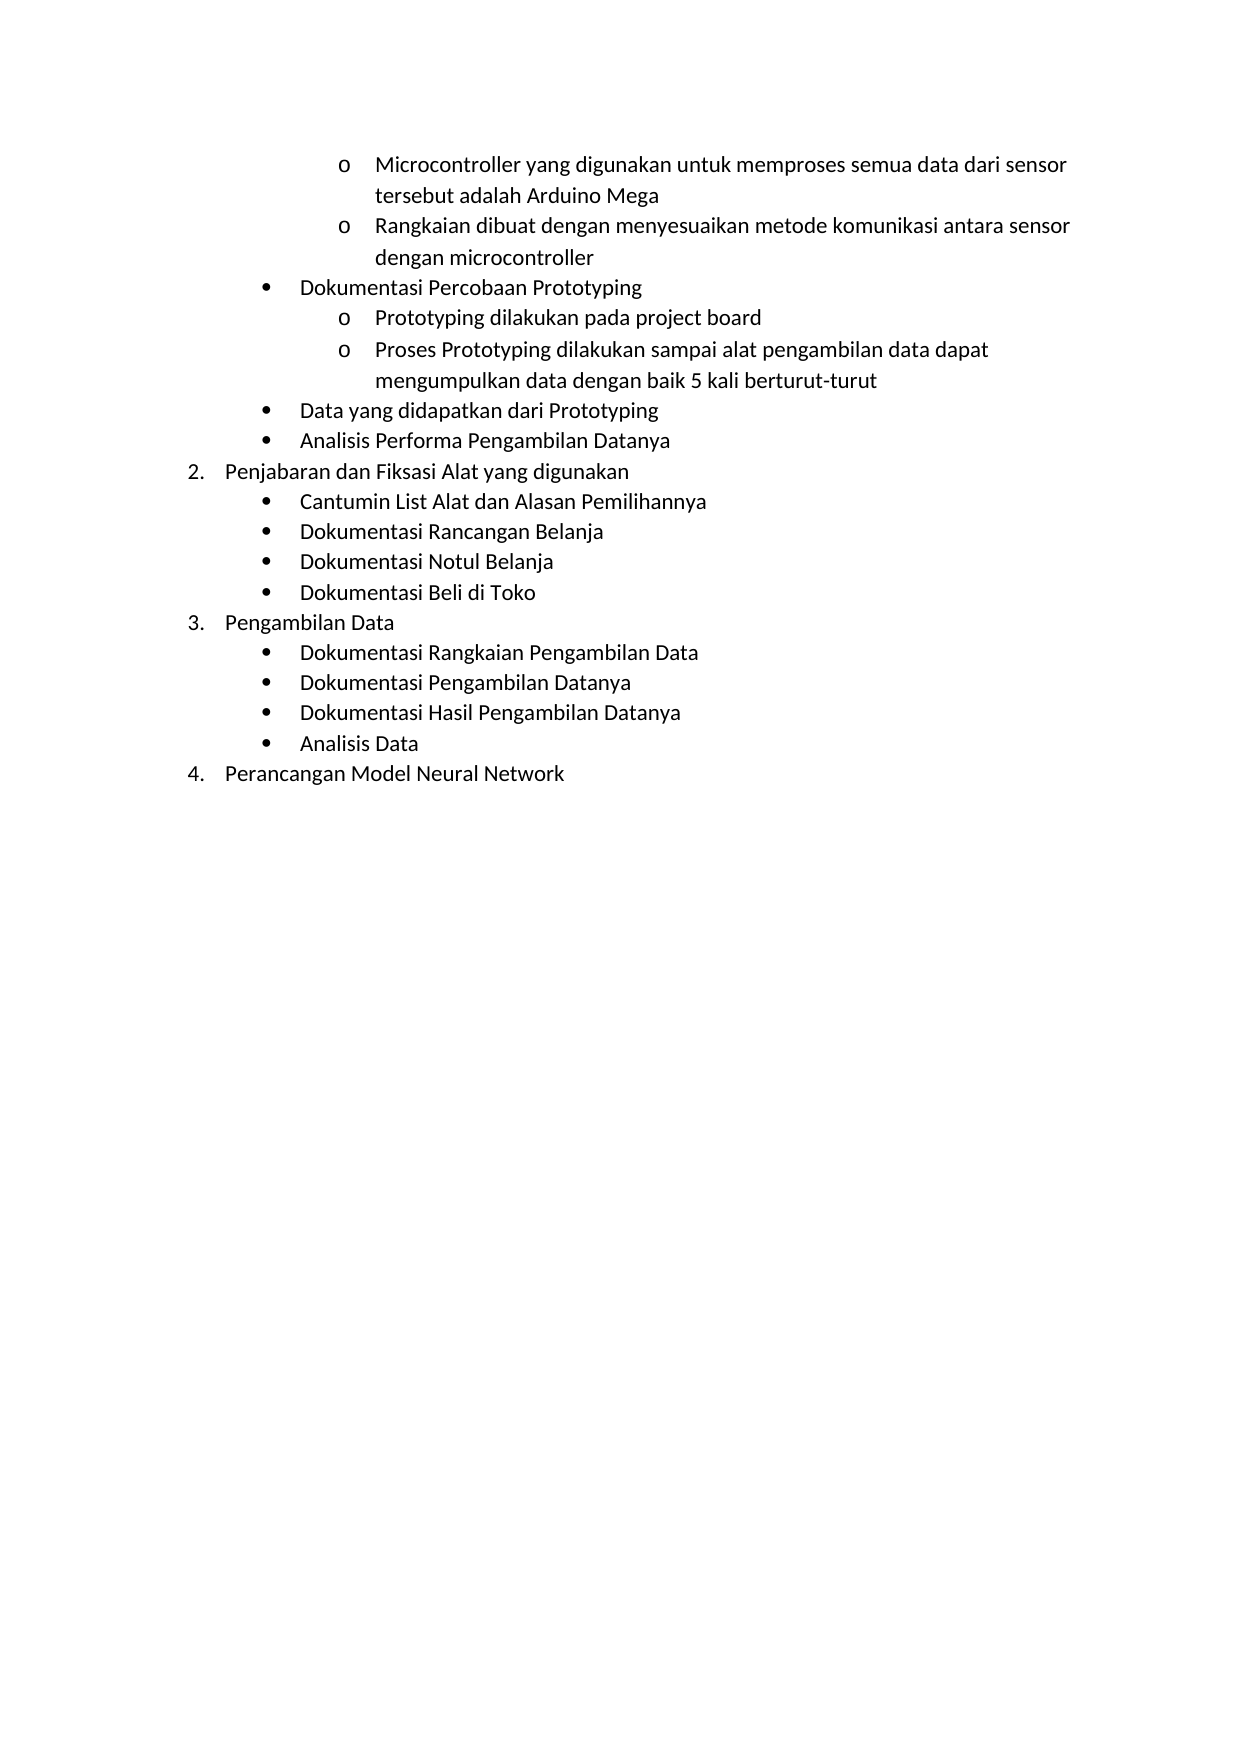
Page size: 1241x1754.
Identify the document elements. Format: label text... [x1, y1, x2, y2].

list Rangkaian dibuat dengan menyesuaikan metode komunikasi antara sensor dengan microcontroller [337, 212, 1090, 271]
list Dokumentasi Rancangan Belanja [262, 517, 1090, 545]
list Dokumentasi Rangkaian Pengambilan Data [262, 638, 1090, 666]
list Dokumentasi Notul Belanja [262, 547, 1090, 575]
list Analisis Data [262, 729, 1090, 757]
list Cantumin List Alat dan Alasan Pemilihannya [262, 487, 1090, 515]
list Pengambilan Data [187, 608, 1090, 636]
list Penjabaran dan Fiksasi Alat yang digunakan [187, 457, 1090, 485]
list Dokumentasi Pengambilan Datanya [262, 668, 1090, 696]
list Dokumentasi Percobaan Prototyping [262, 273, 1090, 301]
list Prototyping dilakukan pada project board [337, 303, 1090, 332]
list Dokumentasi Beli di Toko [262, 578, 1090, 606]
list Dokumentasi Hasil Pengambilan Datanya [262, 698, 1090, 726]
list Analisis Performa Pengambilan Datanya [262, 427, 1090, 454]
list Proses Prototyping dilakukan sampai alat pengambilan data dapat mengumpulkan data dengan baik 5 kali berturut-turut [337, 335, 1090, 394]
list Perancangan Model Neural Network [187, 759, 1090, 787]
list Data yang didapatkan dari Prototyping [262, 396, 1090, 424]
list Microcontroller yang digunakan untuk memproses semua data dari sensor tersebut adalah Arduino Mega [337, 150, 1090, 209]
